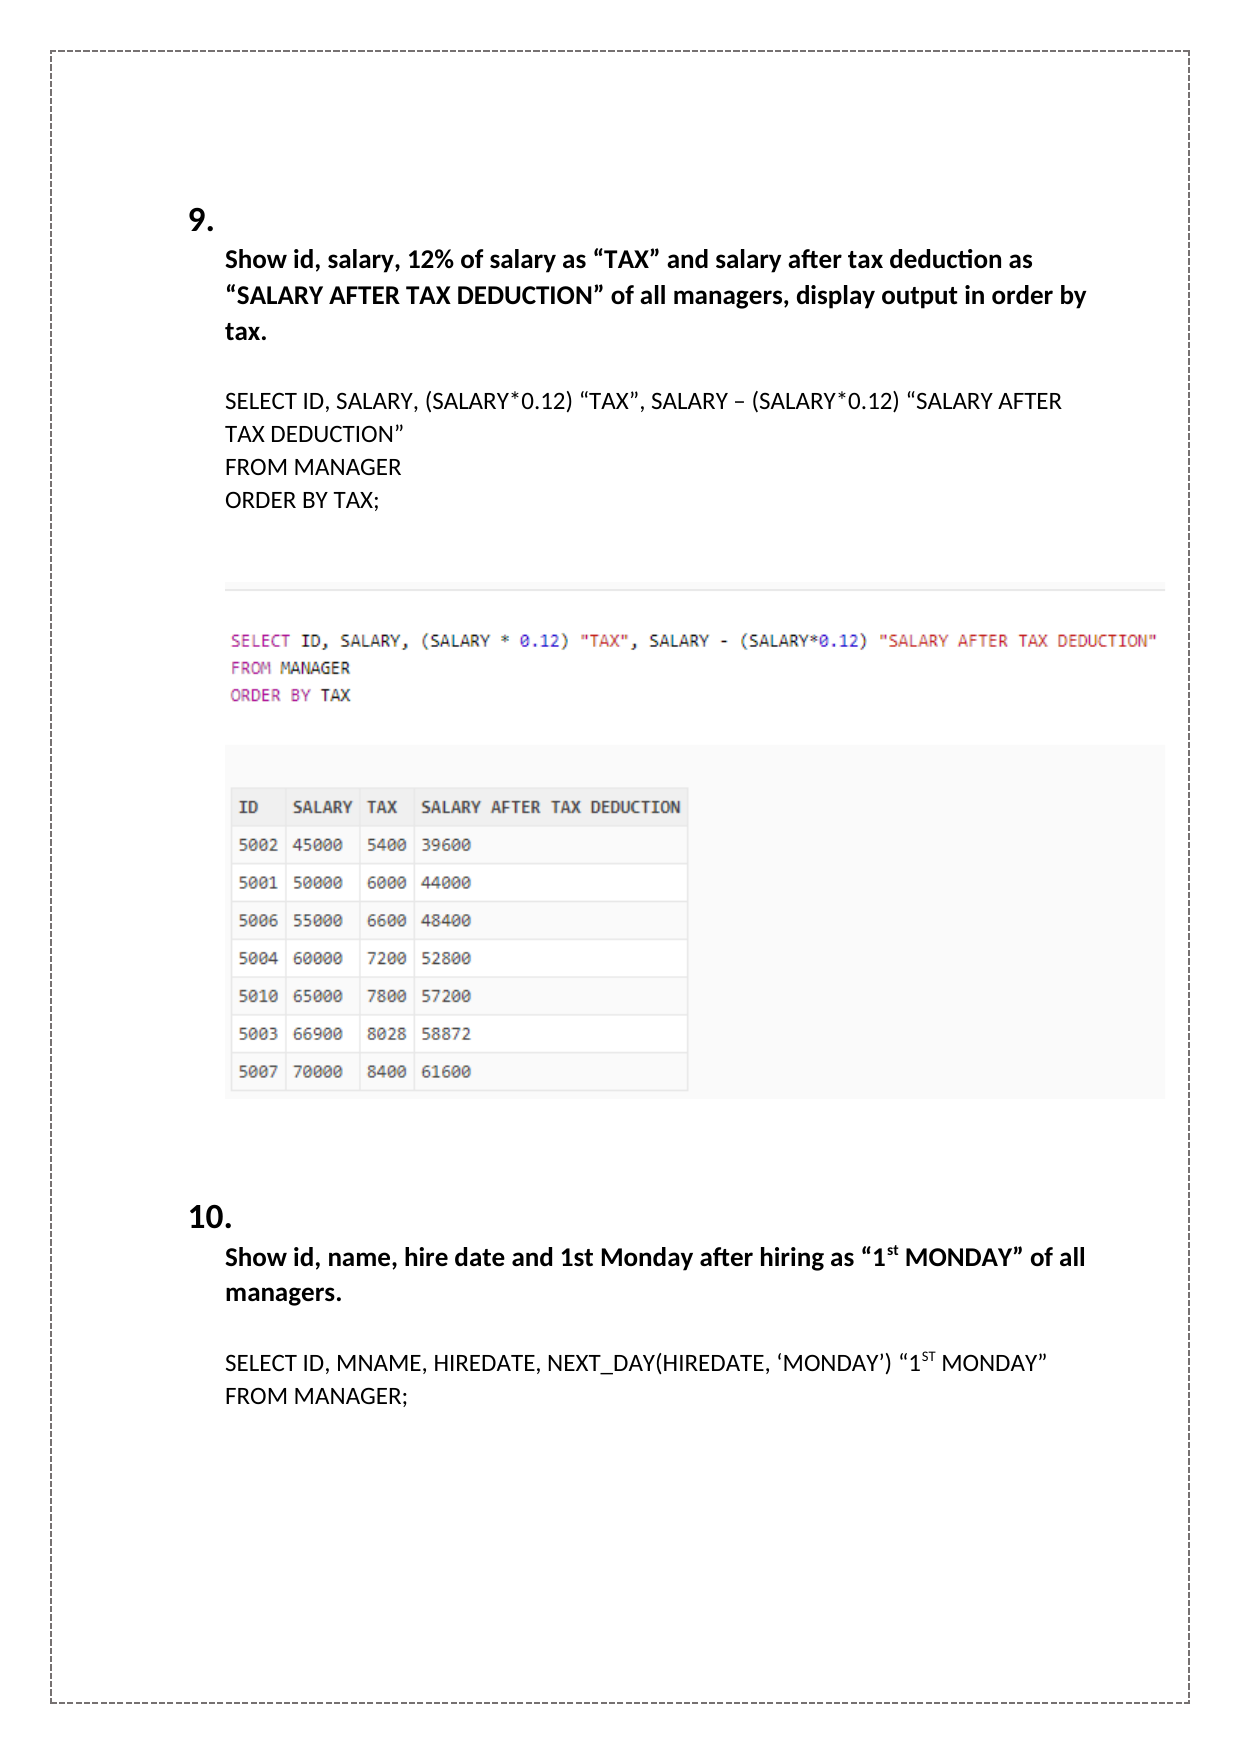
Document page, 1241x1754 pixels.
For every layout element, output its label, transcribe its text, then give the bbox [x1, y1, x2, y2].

list SELECT ID, MNAME, HIREDATE, NEXT_DAY(HIREDATE, ‘MONDAY’) “1ST MONDAY” [225, 1347, 1090, 1377]
picture [225, 582, 1166, 1099]
list FROM MANAGER [225, 451, 1090, 481]
list FROM MANAGER; [225, 1380, 1090, 1410]
list Show id, name, hire date and 1st Monday after hiring as “1st MONDAY” of all managers. [187, 1194, 1090, 1309]
list SELECT ID, SALARY, (SALARY*0.12) “TAX”, SALARY – (SALARY*0.12) “SALARY AFTER TAX DEDUCTION” [225, 385, 1090, 448]
list Show id, salary, 12% of salary as “TAX” and salary after tax deduction as “SALARY AFTER TAX DEDUCTION” of all managers, display output in order by tax. [187, 197, 1090, 347]
list ORDER BY TAX; [225, 484, 1090, 514]
